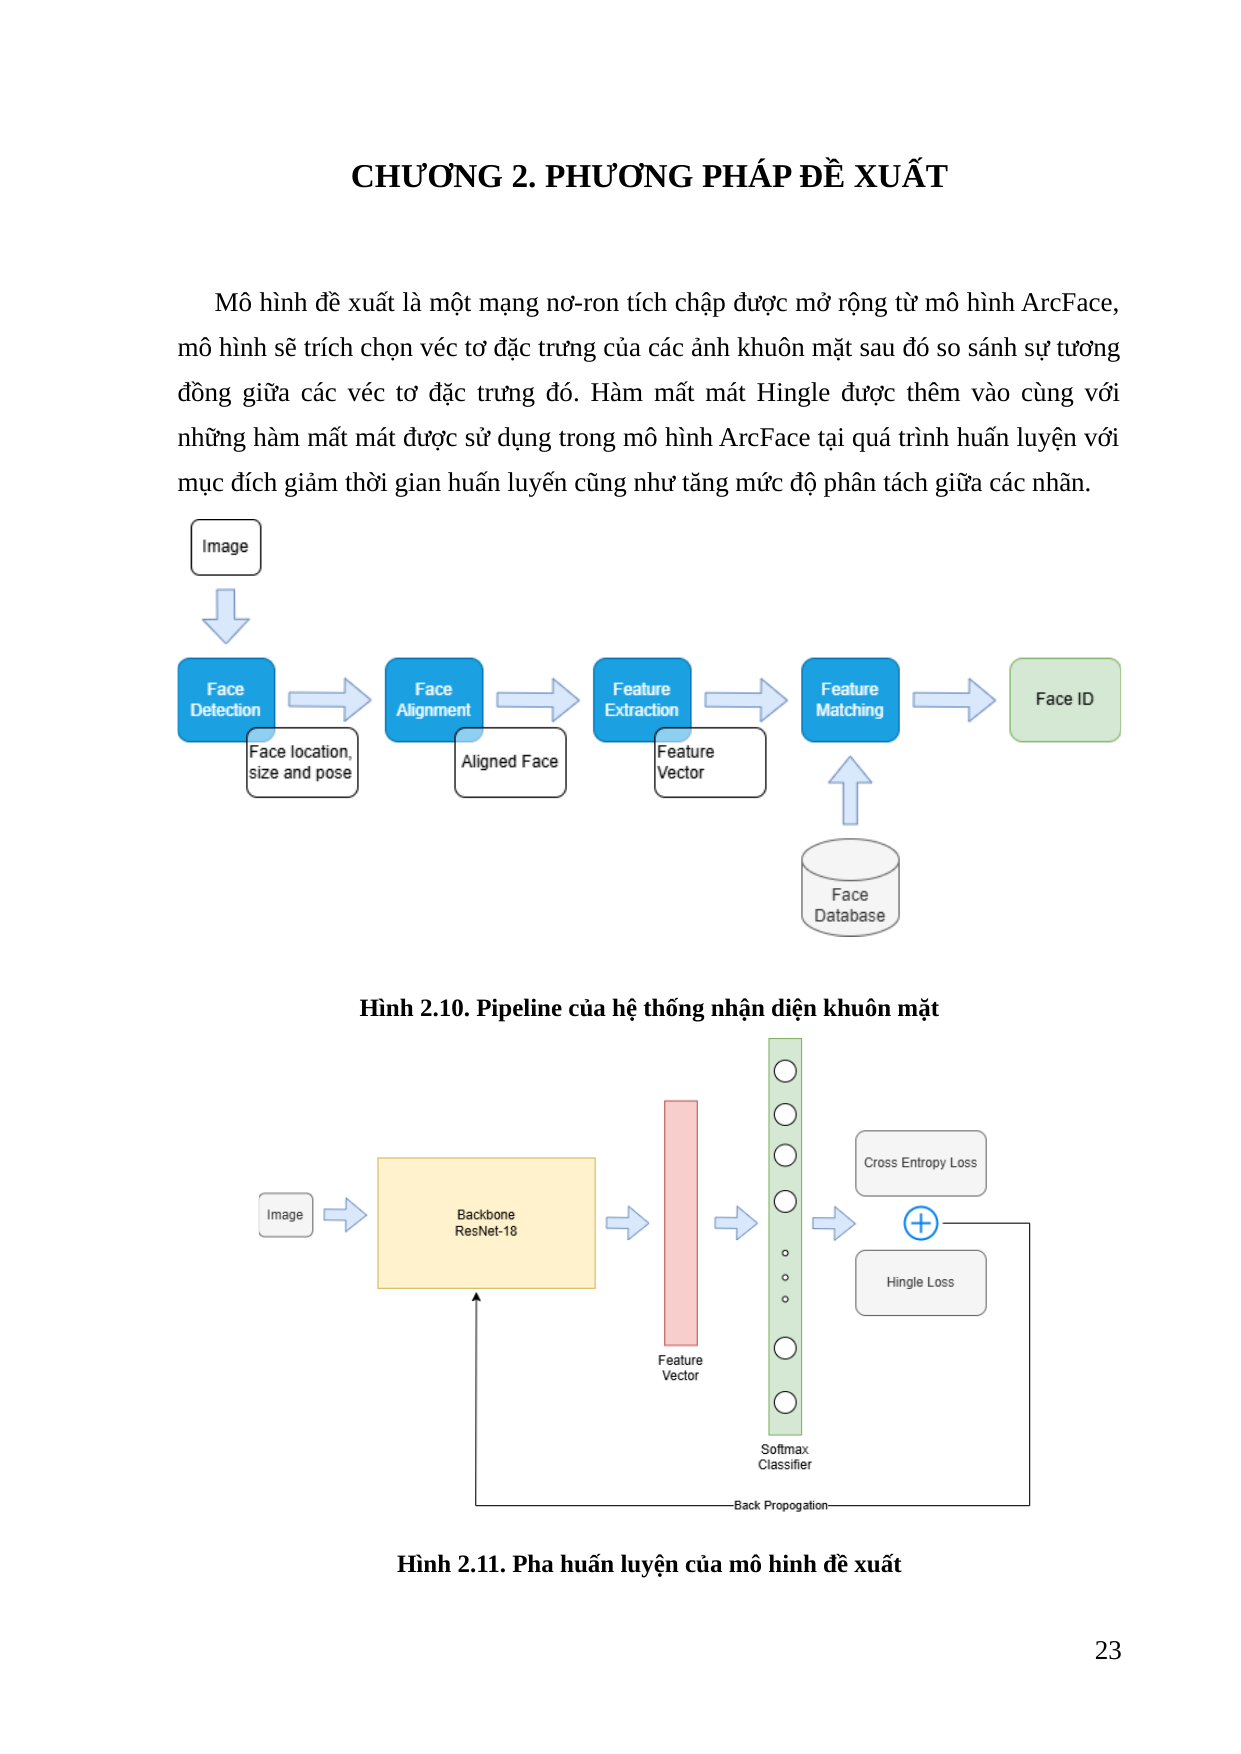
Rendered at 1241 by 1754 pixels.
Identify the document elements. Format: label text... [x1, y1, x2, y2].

subtitle PHƯƠNG PHÁP ĐỀ XUẤT [177, 138, 1121, 213]
picture [258, 1038, 1040, 1516]
picture [177, 519, 1122, 937]
text Mô hình đề xuất là một mạng nơ-ron tích chập được mở rộng từ mô hình ArcFace, mô hình sẽ trích chọn véc tơ đặc trưng của các ảnh khuôn mặt sau đó so sánh sự tương đồng giữa các véc tơ đặc trưng đó. Hàm mất mát Hingle được thêm vào cùng với những hàm mất mát được sử dụng trong mô hình ArcFace tại quá trình huấn luyện với mục đích giảm thời gian huấn luyến cũng như tăng mức độ phân tách giữa các nhãn. [177, 283, 1121, 501]
